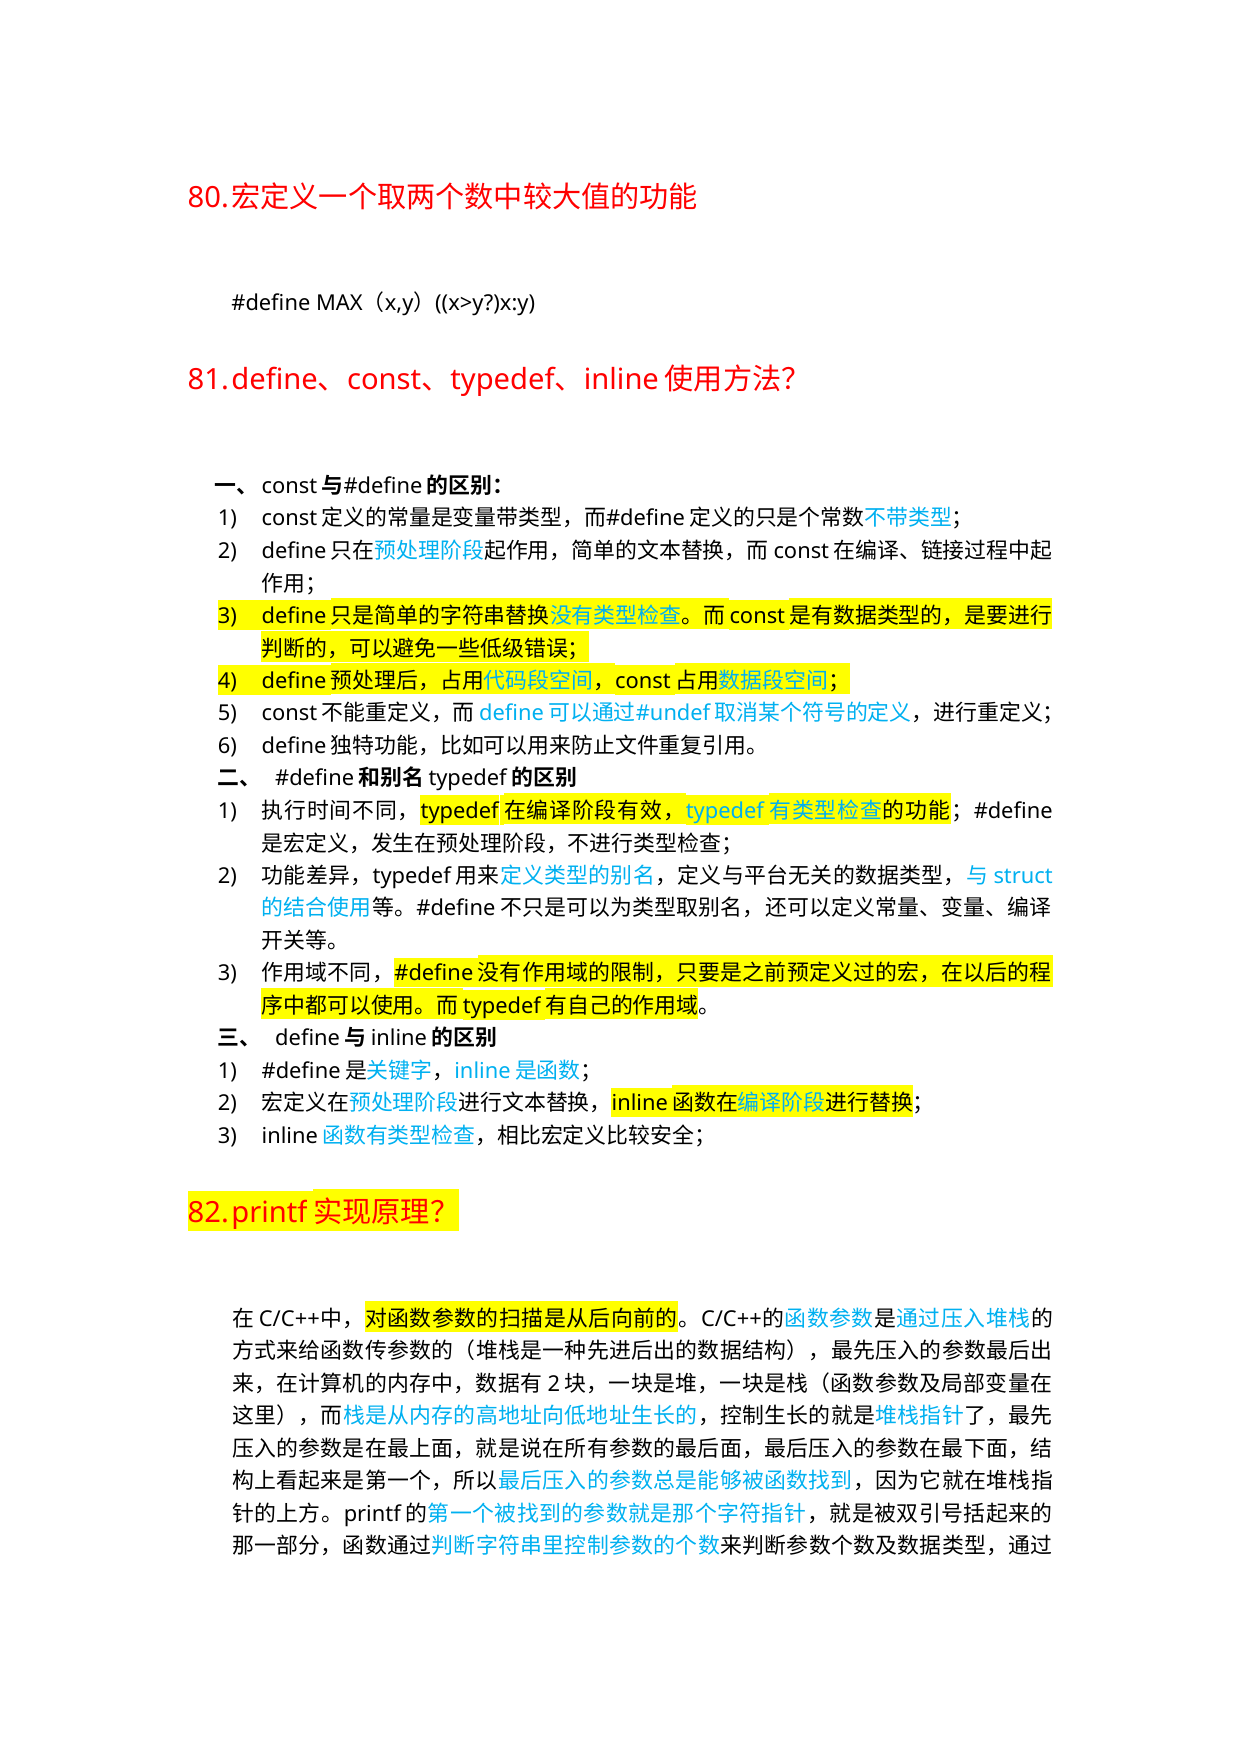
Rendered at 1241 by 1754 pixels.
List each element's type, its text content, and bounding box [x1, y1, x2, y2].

text #define MAX（x,y）((x>y?)x:y) [231, 285, 1053, 317]
list #define是关键字，inline是函数； [218, 1053, 1053, 1085]
picture [478, 1415, 493, 1425]
list 执行时间不同，typedef在编译阶段有效，typedef有类型检查的功能；#define是宏定义，发生在预处理阶段，不进行类型检查； [218, 793, 1053, 858]
subtitle printf实现原理？ [187, 1177, 1053, 1242]
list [232, 1300, 1053, 1560]
list inline函数有类型检查，相比宏定义比较安全； [218, 1118, 1053, 1150]
list const不能重定义，而define可以通过#undef取消某个符号的定义，进行重定义； [218, 695, 1053, 728]
list define只在预处理阶段起作用，简单的文本替换，而const在编译、链接过程中起作用； [218, 533, 1053, 598]
list 宏定义在预处理阶段进行文本替换，inline函数在编译阶段进行替换； [218, 1085, 1053, 1118]
list const定义的常量是变量带类型，而#define定义的只是个常数不带类型； [218, 500, 1053, 533]
subtitle 宏定义一个取两个数中较大值的功能 [187, 162, 1053, 227]
list const与#define的区别： [214, 468, 1053, 500]
list define独特功能，比如可以用来防止文件重复引用。 [218, 728, 1053, 760]
list 功能差异，typedef用来定义类型的别名，定义与平台无关的数据类型，与struct的结合使用等。#define不只是可以为类型取别名，还可以定义常量、变量、编译开关等。 [218, 858, 1053, 955]
list #define和别名typedef的区别 [217, 760, 1053, 793]
list define与inline的区别 [217, 1020, 1053, 1053]
list 作用域不同，#define没有作用域的限制，只要是之前预定义过的宏，在以后的程序中都可以使用。而typedef有自己的作用域。 [218, 955, 1053, 1020]
subtitle define、const、typedef、inline使用方法？ [187, 344, 1053, 409]
list define只是简单的字符串替换没有类型检查。而const是有数据类型的，是要进行判断的，可以避免一些低级错误； [218, 598, 1053, 663]
list define预处理后，占用代码段空间，const占用数据段空间； [675, 663, 1053, 695]
